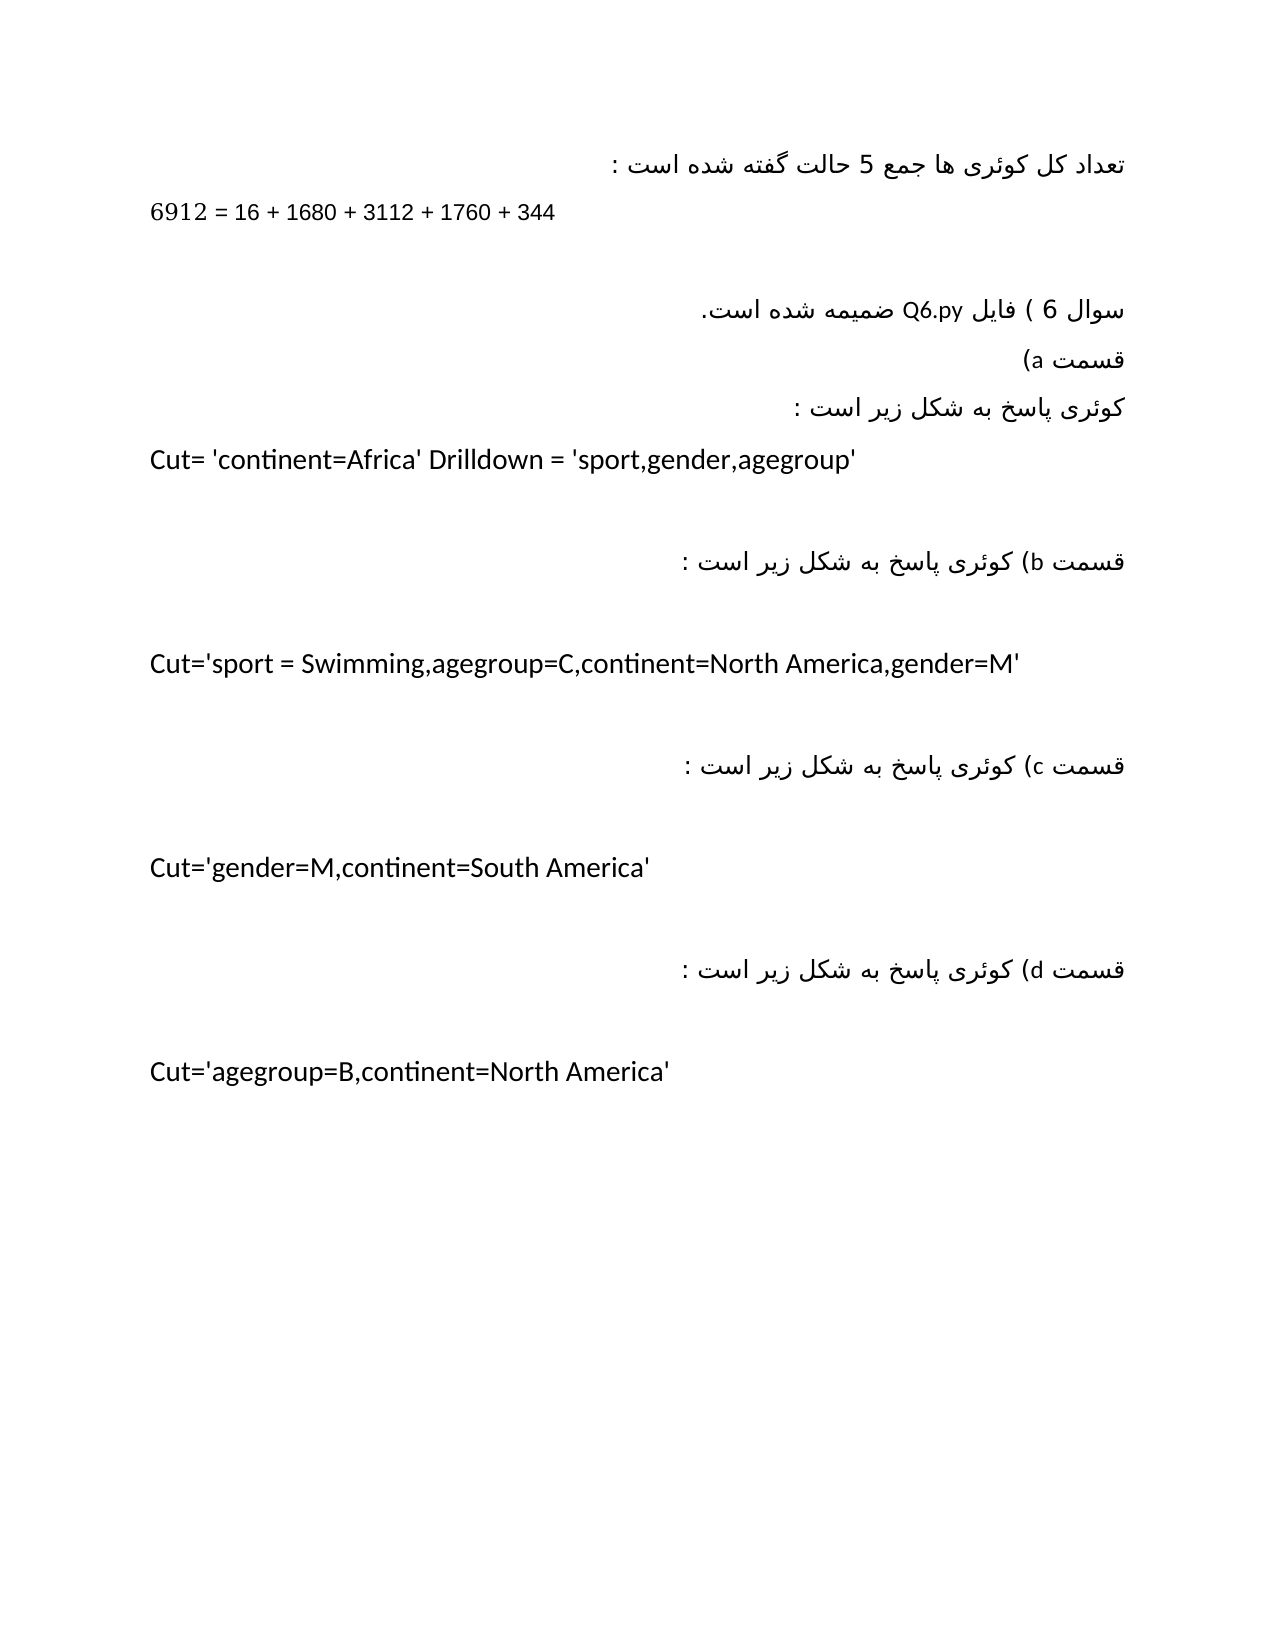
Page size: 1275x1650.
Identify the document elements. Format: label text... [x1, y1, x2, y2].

text 344 + 1760 + 3112 + 1680 + 16 = 6912 [150, 198, 1125, 226]
text قسمت c) کوئری پاسخ به شکل زیر است : [150, 750, 1125, 781]
text Cut='gender=M,continent=South America' [150, 849, 1125, 885]
text سوال 6 ) فایل Q6.py ضمیمه شده است. [150, 294, 1125, 325]
text تعداد کل کوئری ها جمع 5 حالت گفته شده است : [150, 150, 1125, 179]
text Cut= 'continent=Africa' Drilldown = 'sport,gender,agegroup' [150, 441, 1125, 477]
text Cut='agegroup=B,continent=North America' [150, 1053, 1125, 1089]
text Cut='sport = Swimming,agegroup=C,continent=North America,gender=M' [150, 645, 1125, 681]
text قسمت b) کوئری پاسخ به شکل زیر است : [150, 546, 1125, 577]
text قسمت a) [150, 344, 1125, 374]
text قسمت d) کوئری پاسخ به شکل زیر است : [150, 954, 1125, 984]
text کوئری پاسخ به شکل زیر است : [150, 393, 1125, 422]
